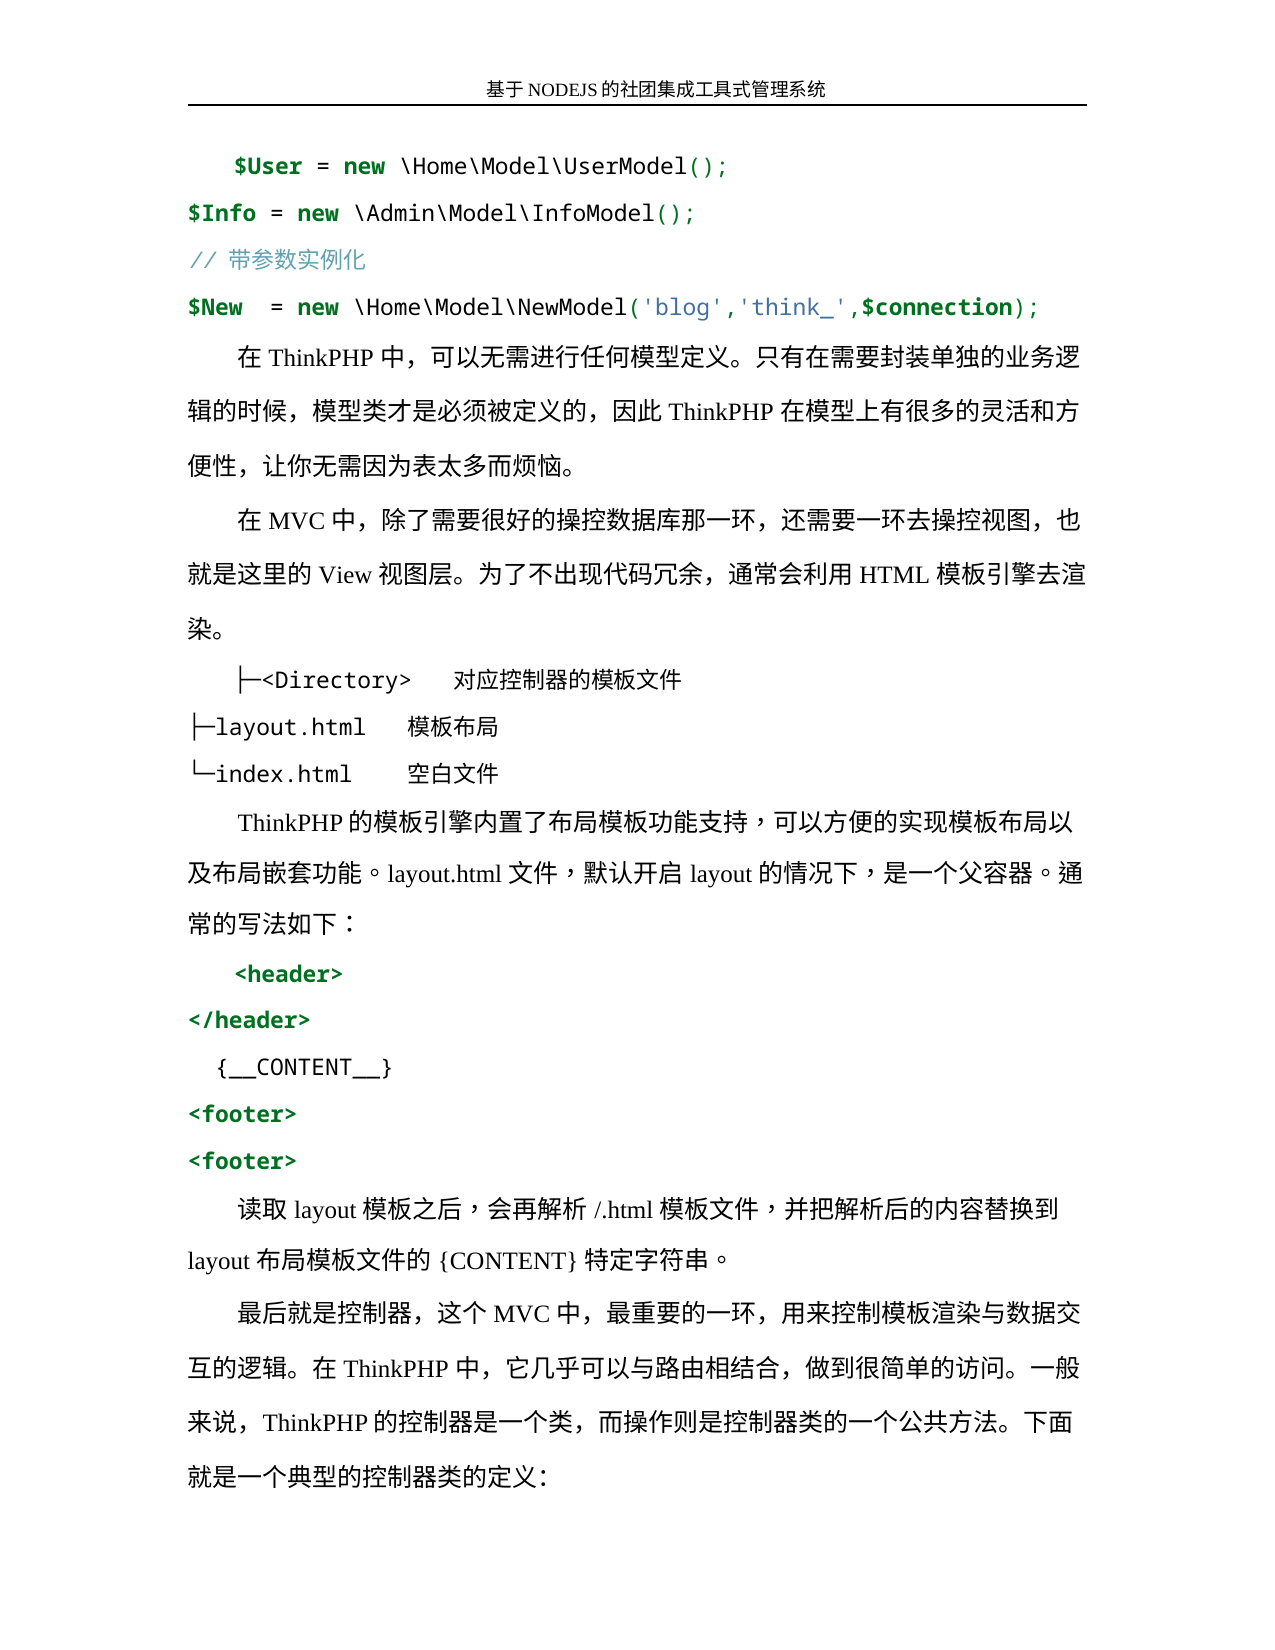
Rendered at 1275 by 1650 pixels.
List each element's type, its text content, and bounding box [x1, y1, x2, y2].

text ├─<Directory> 对应控制器的模板文件 ├─layout.html 模板布局 └─index.html 空白文件 [187, 664, 1087, 789]
text 在 MVC 中，除了需要很好的操控数据库那一环，还需要一环去操控视图，也就是这里的 View 视图层。为了不出现代码冗余，通常会利用 HTML 模板引擎去渲染。 [187, 501, 1087, 646]
text 最后就是控制器，这个 MVC 中，最重要的一环，用来控制模板渲染与数据交互的逻辑。在 ThinkPHP 中，它几乎可以与路由相结合，做到很简单的访问。一般来说，ThinkPHP的控制器是一个类，而操作则是控制器类的一个公共方法。下面就是一个典型的控制器类的定义： [187, 1294, 1087, 1493]
text $User = new \Home\Model\UserModel(); $Info = new \Admin\Model\InfoModel(); // 带参数实例化 $New = new \Home\Model\NewModel('blog','think_',$connection); [187, 150, 1087, 322]
text ThinkPHP的模板引擎内置了布局模板功能支持，可以方便的实现模板布局以及布局嵌套功能。layout.html 文件，默认开启 layout 的情况下，是一个父容器。通常的写法如下： [187, 804, 1087, 941]
text <header> </header> {__CONTENT__} <footer> <footer> [187, 957, 1087, 1176]
text 在 ThinkPHP 中，可以无需进行任何模型定义。只有在需要封装单独的业务逻辑的时候，模型类才是必须被定义的，因此 ThinkPHP 在模型上有很多的灵活和方便性，让你无需因为表太多而烦恼。 [187, 337, 1087, 482]
text 读取 layout 模板之后，会再解析 /.html 模板文件，并把解析后的内容替换到 layout 布局模板文件的 {CONTENT} 特定字符串。 [187, 1192, 1087, 1277]
